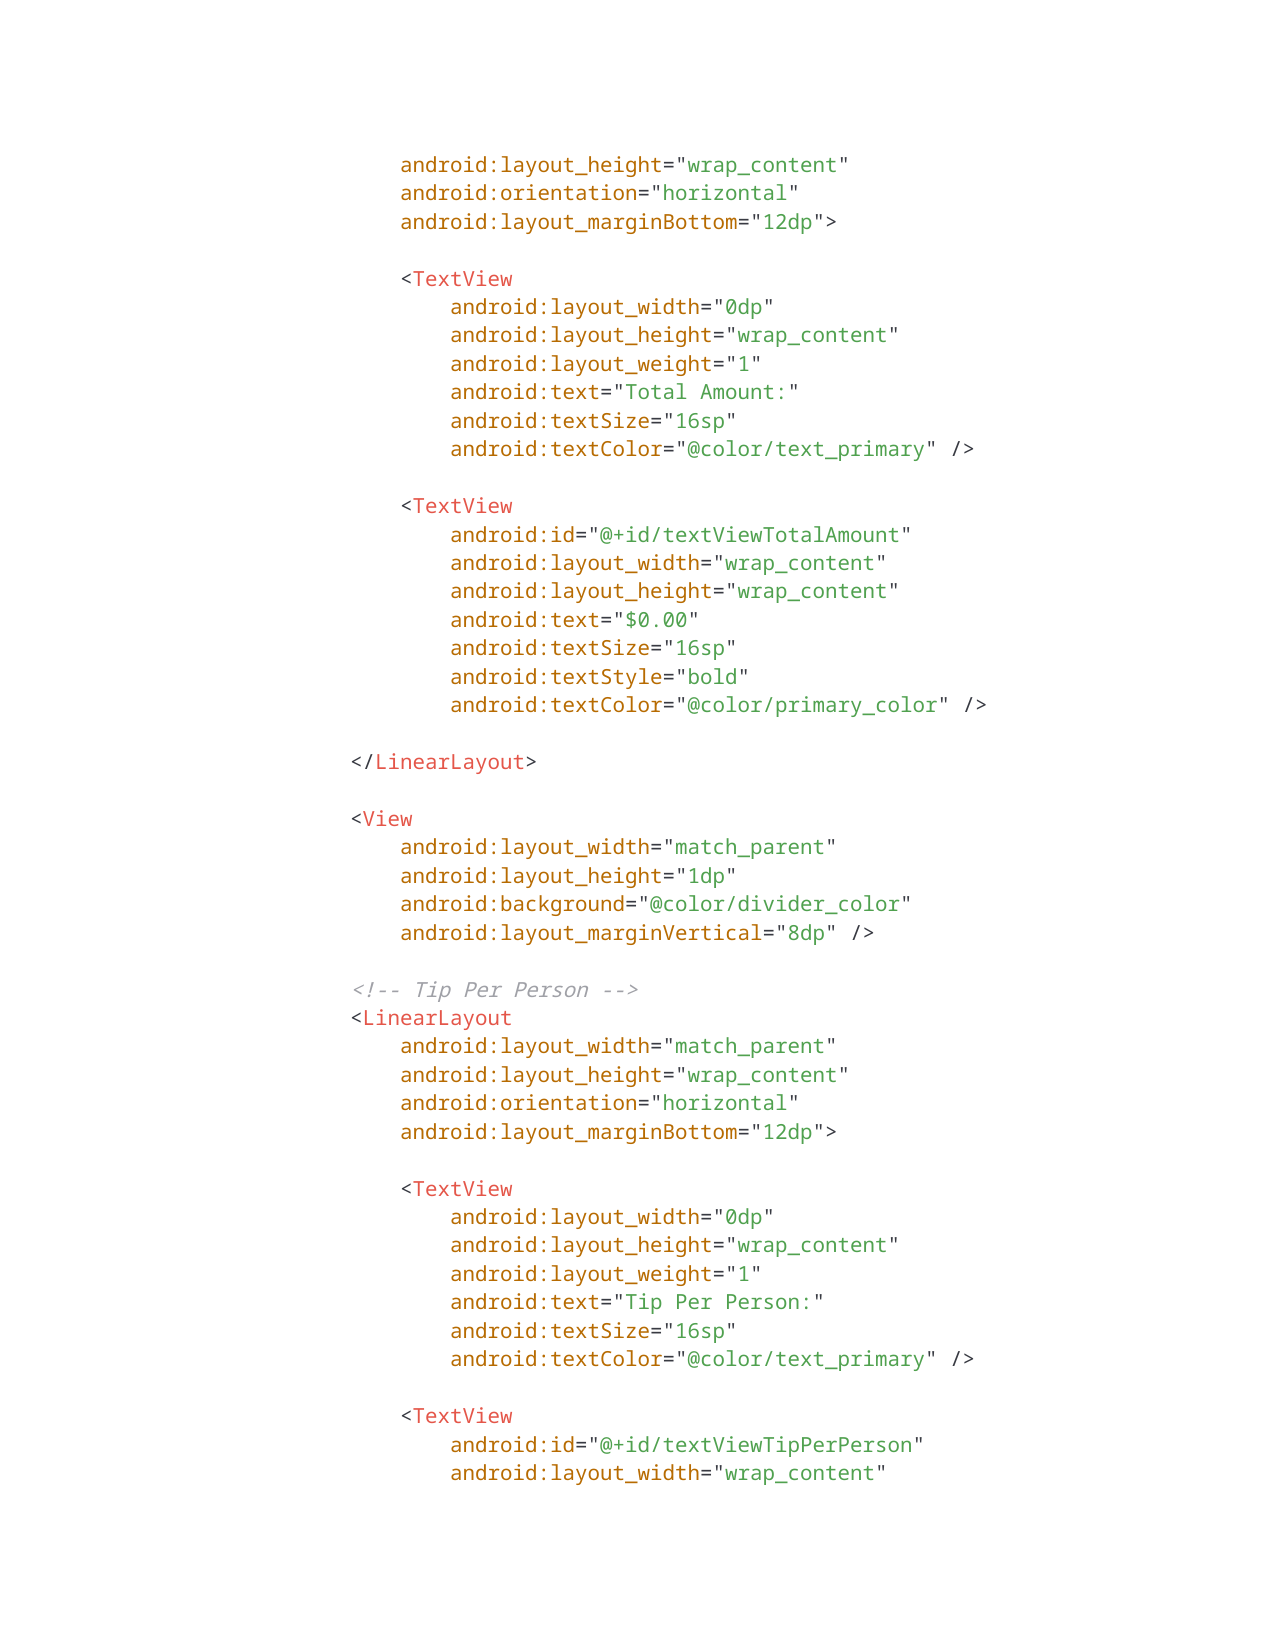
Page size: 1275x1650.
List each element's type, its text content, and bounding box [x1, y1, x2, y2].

text <TextView [150, 491, 1125, 520]
text android:id="@+id/textViewTotalAmount" [150, 520, 1125, 548]
text <LinearLayout [150, 1003, 1125, 1032]
text android:textColor="@color/text_primary" /> [150, 1344, 1125, 1373]
text android:textSize="16sp" [150, 406, 1125, 434]
text android:text="Tip Per Person:" [150, 1287, 1125, 1316]
text android:textColor="@color/primary_color" /> [150, 690, 1125, 719]
text android:text="Total Amount:" [150, 377, 1125, 406]
text <View [150, 804, 1125, 832]
text android:layout_width="wrap_content" [150, 1458, 1125, 1487]
text android:layout_marginBottom="12dp"> [150, 1117, 1125, 1145]
text android:orientation="horizontal" [150, 178, 1125, 207]
text android:layout_width="match_parent" [150, 832, 1125, 861]
text android:orientation="horizontal" [150, 1088, 1125, 1117]
text <TextView [150, 264, 1125, 292]
text android:layout_height="wrap_content" [150, 577, 1125, 605]
text android:layout_height="wrap_content" [150, 1060, 1125, 1088]
text android:textStyle="bold" [150, 662, 1125, 690]
text android:text="$0.00" [150, 605, 1125, 633]
text android:layout_weight="1" [150, 1259, 1125, 1287]
text android:id="@+id/textViewTipPerPerson" [150, 1430, 1125, 1458]
text <!-- Tip Per Person --> [150, 975, 1125, 1003]
text <TextView [150, 1401, 1125, 1430]
text android:layout_width="0dp" [150, 292, 1125, 321]
text android:textSize="16sp" [150, 1316, 1125, 1344]
text android:layout_height="1dp" [150, 861, 1125, 889]
text <TextView [150, 1174, 1125, 1202]
text android:layout_marginBottom="12dp"> [150, 207, 1125, 235]
text android:layout_width="0dp" [150, 1202, 1125, 1231]
text android:textColor="@color/text_primary" /> [150, 434, 1125, 463]
text android:layout_marginVertical="8dp" /> [150, 918, 1125, 946]
text android:layout_weight="1" [150, 349, 1125, 377]
text android:layout_width="wrap_content" [150, 548, 1125, 577]
text </LinearLayout> [150, 747, 1125, 776]
text android:layout_width="match_parent" [150, 1032, 1125, 1060]
text android:textSize="16sp" [150, 633, 1125, 662]
text android:layout_height="wrap_content" [150, 150, 1125, 178]
text android:layout_height="wrap_content" [150, 321, 1125, 349]
text android:layout_height="wrap_content" [150, 1231, 1125, 1259]
text android:background="@color/divider_color" [150, 889, 1125, 918]
